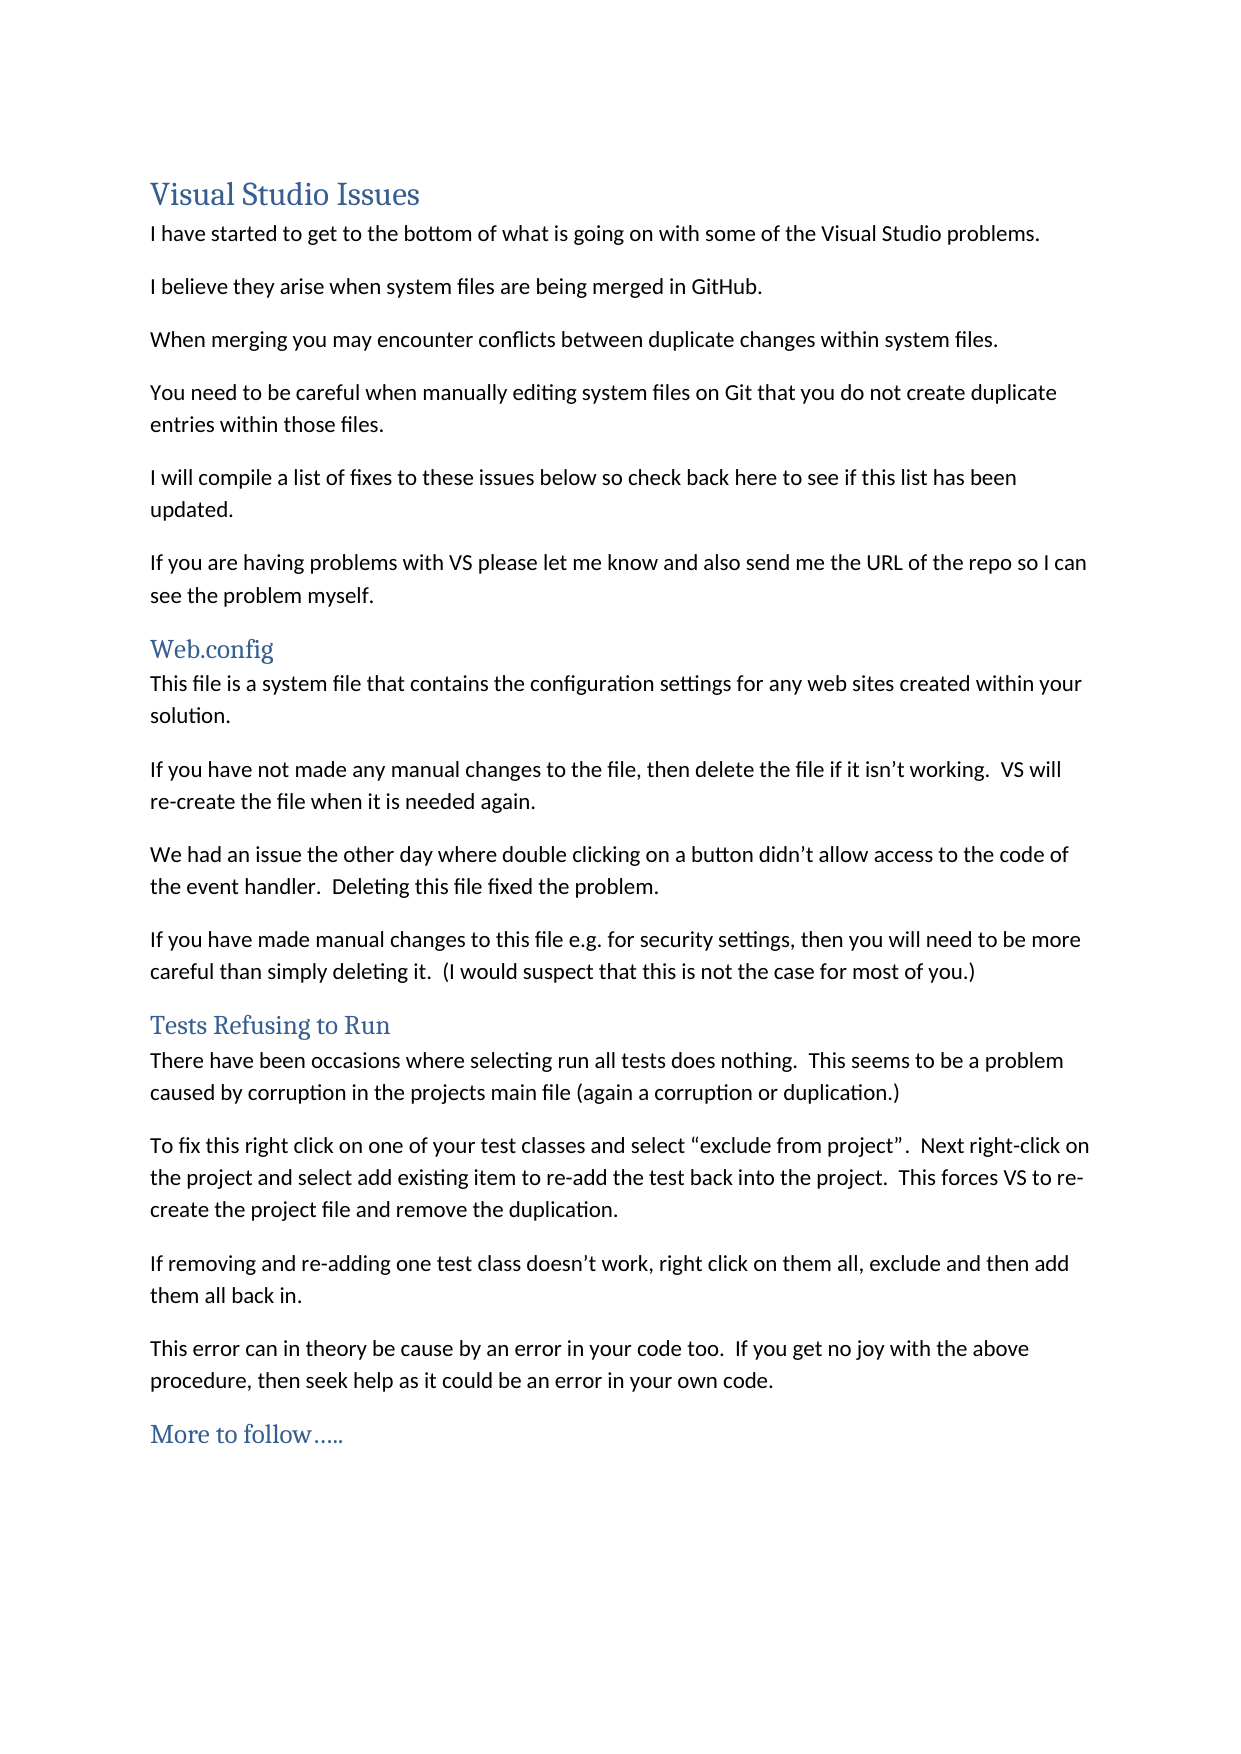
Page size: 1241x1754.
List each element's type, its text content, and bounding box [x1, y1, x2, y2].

text You need to be careful when manually editing system files on Git that you do not create duplicate entries within those files. [150, 378, 1090, 438]
text If you are having problems with VS please let me know and also send me the URL of the repo so I can see the problem myself. [150, 548, 1090, 609]
text This file is a system file that contains the configuration settings for any web sites created within your solution. [150, 669, 1090, 730]
subtitle More to follow….. [150, 1419, 1090, 1450]
text I believe they arise when system files are being merged in GitHub. [150, 272, 1090, 300]
text I will compile a list of fixes to these issues below so check back here to see if this list has been updated. [150, 463, 1090, 523]
text There have been occasions where selecting run all tests does nothing. This seems to be a problem caused by corruption in the projects main file (again a corruption or duplication.) [150, 1046, 1090, 1106]
text If removing and re-adding one test class doesn’t work, right click on them all, exclude and then add them all back in. [150, 1249, 1090, 1309]
text We had an issue the other day where double clicking on a button didn’t allow access to the code of the event handler. Deleting this file fixed the problem. [150, 840, 1090, 900]
subtitle Web.config [150, 634, 1090, 665]
text This error can in theory be cause by an error in your code too. If you get no joy with the above procedure, then seek help as it could be an error in your own code. [150, 1334, 1090, 1394]
text To fix this right click on one of your test classes and select “exclude from project”. Next right-click on the project and select add existing item to re-add the test back into the project. This forces VS to re-create the project file and remove the duplication. [150, 1131, 1090, 1224]
text When merging you may encounter conflicts between duplicate changes within system files. [150, 325, 1090, 353]
subtitle Visual Studio Issues [150, 175, 1090, 213]
text If you have not made any manual changes to the file, then delete the file if it isn’t working. VS will re-create the file when it is needed again. [150, 755, 1090, 815]
text If you have made manual changes to this file e.g. for security settings, then you will need to be more careful than simply deleting it. (I would suspect that this is not the case for most of you.) [150, 925, 1090, 985]
subtitle Tests Refusing to Run [150, 1010, 1090, 1041]
text I have started to get to the bottom of what is going on with some of the Visual Studio problems. [150, 219, 1090, 247]
